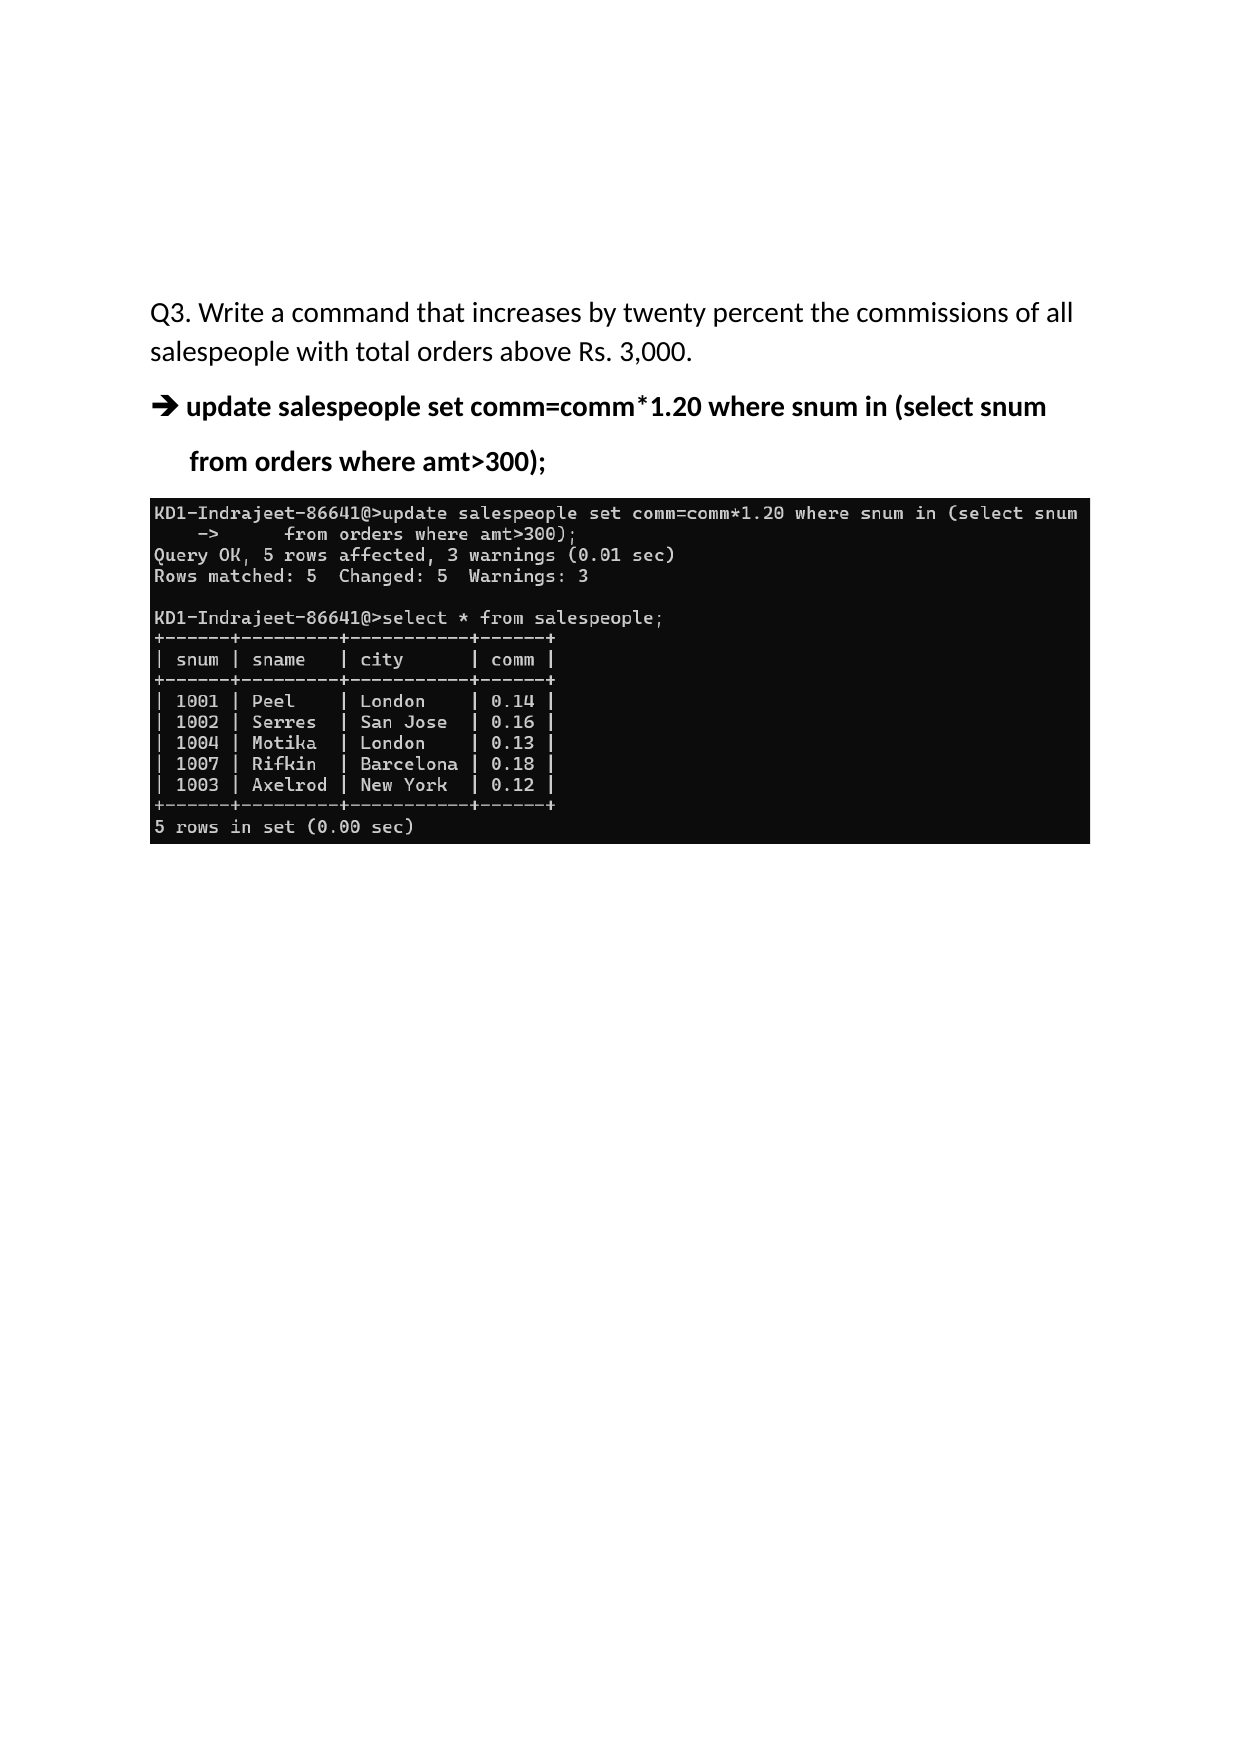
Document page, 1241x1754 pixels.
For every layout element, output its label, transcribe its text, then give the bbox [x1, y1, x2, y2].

text Q3. Write a command that increases by twenty percent the commissions of all salespeople with total orders above Rs. 3,000. [150, 294, 1090, 368]
text from orders where amt>300); [150, 443, 1090, 478]
picture [150, 498, 1091, 844]
text update salespeople set comm=comm*1.20 where snum in (select snum [150, 388, 1090, 423]
